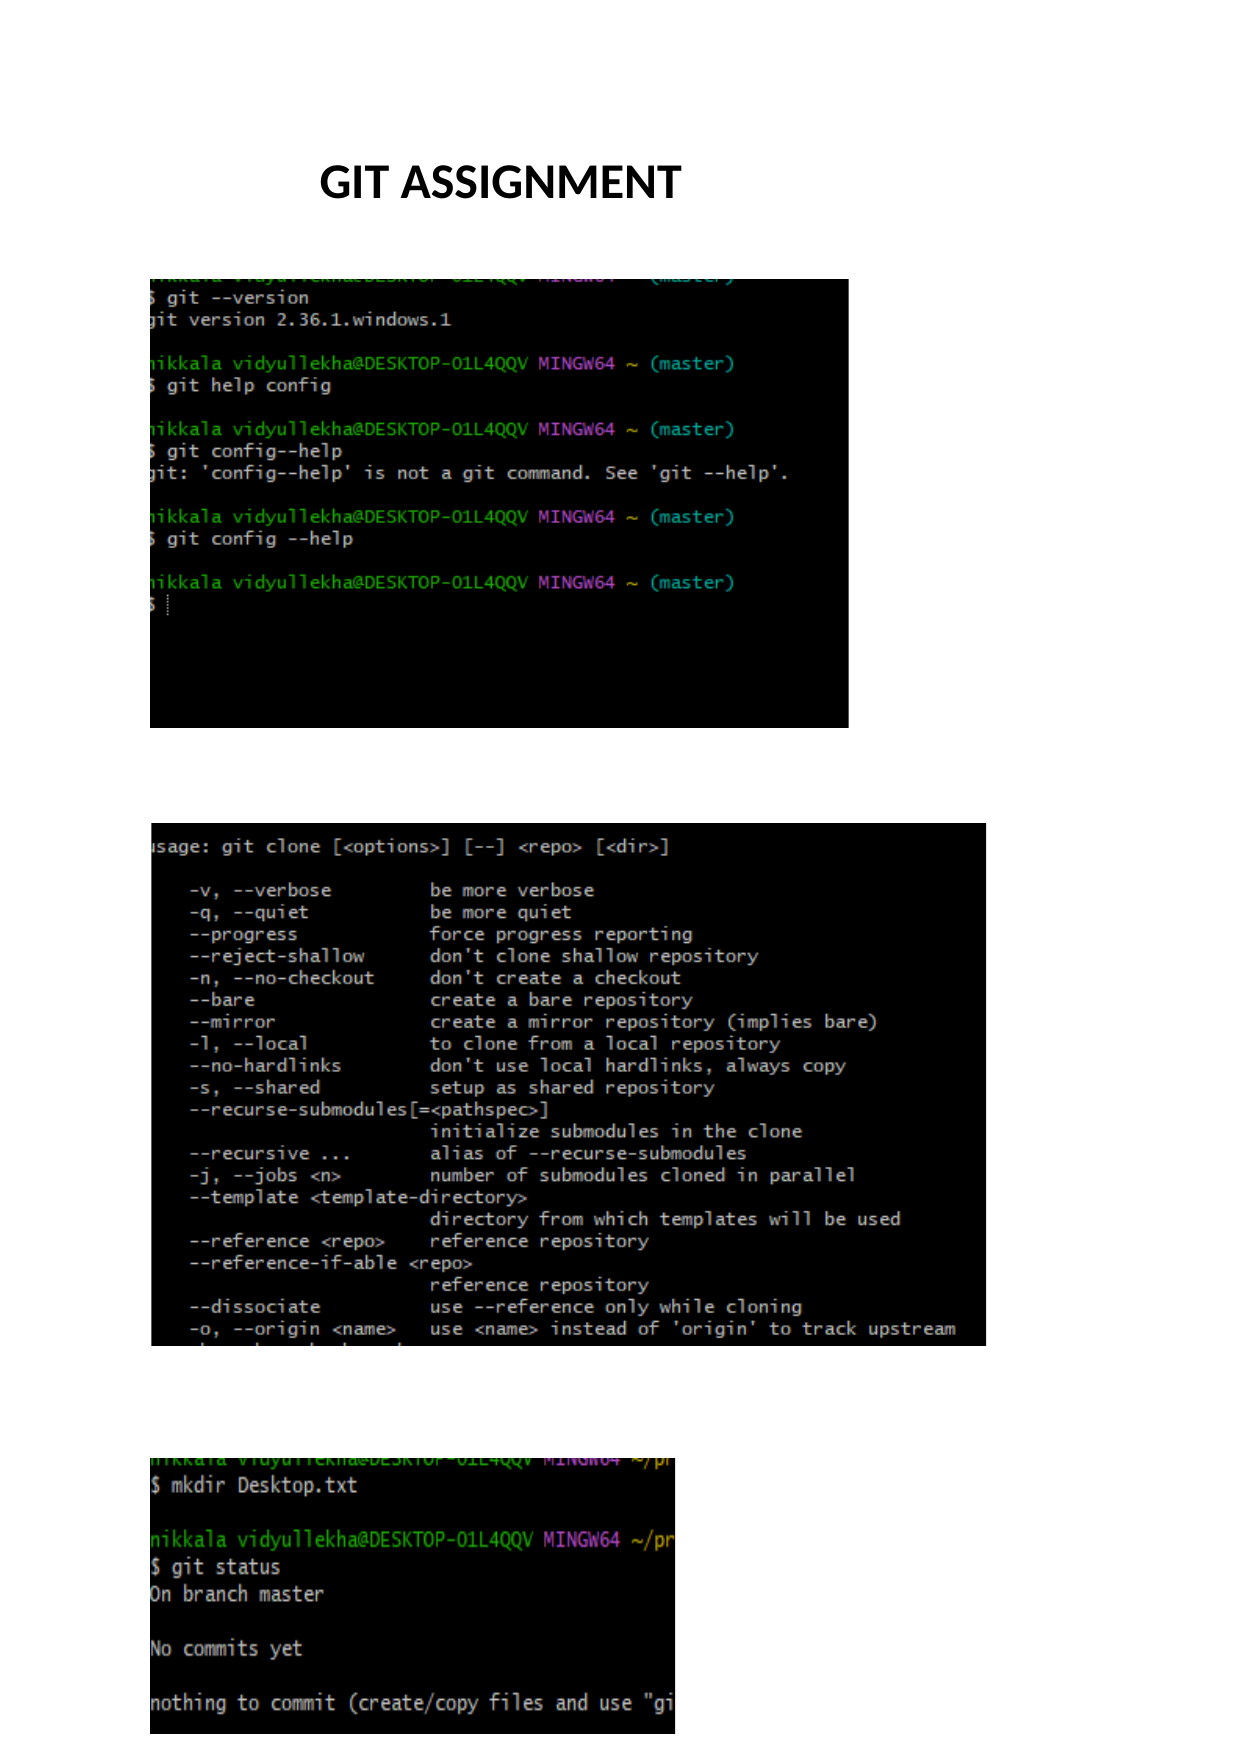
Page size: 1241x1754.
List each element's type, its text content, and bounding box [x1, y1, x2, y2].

picture [150, 279, 849, 728]
picture [150, 823, 987, 1346]
text GIT ASSIGNMENT [150, 150, 1090, 211]
picture [150, 1458, 675, 1734]
